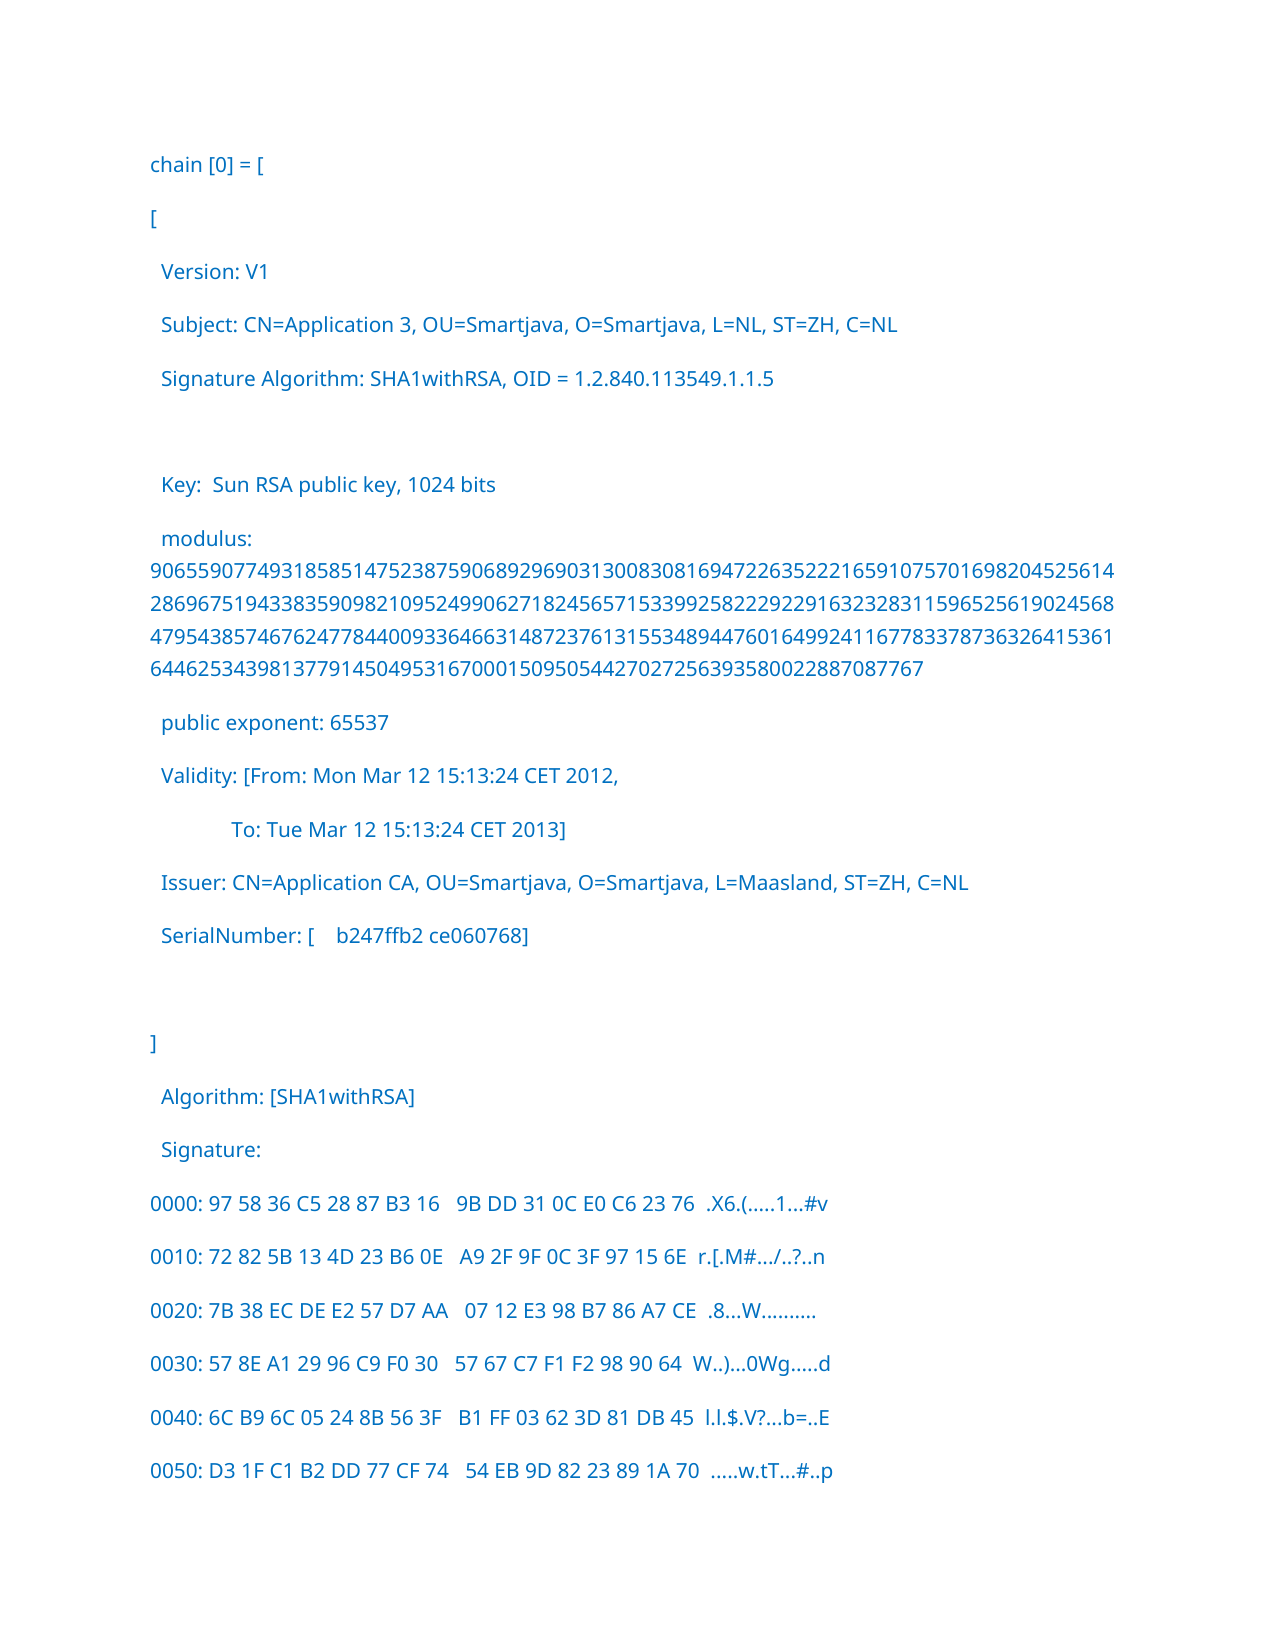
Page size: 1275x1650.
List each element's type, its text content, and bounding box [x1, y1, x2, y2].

text Signature: [150, 1135, 1125, 1164]
text To: Tue Mar 12 15:13:24 CET 2013] [150, 815, 1125, 843]
text SerialNumber: [ b247ffb2 ce060768] [150, 922, 1125, 950]
text Subject: CN=Application 3, OU=Smartjava, O=Smartjava, L=NL, ST=ZH, C=NL [150, 310, 1125, 339]
text ] [150, 1028, 1125, 1057]
text Key: Sun RSA public key, 1024 bits [150, 471, 1125, 499]
text [ [150, 203, 1125, 232]
text 0010: 72 82 5B 13 4D 23 B6 0E A9 2F 9F 0C 3F 97 15 6E r.[.M#.../..?..n [150, 1242, 1125, 1271]
text 0030: 57 8E A1 29 96 C9 F0 30 57 67 C7 F1 F2 98 90 64 W..)...0Wg.....d [150, 1349, 1125, 1378]
text Algorithm: [SHA1withRSA] [150, 1082, 1125, 1110]
text public exponent: 65537 [150, 708, 1125, 736]
text 0000: 97 58 36 C5 28 87 B3 16 9B DD 31 0C E0 C6 23 76 .X6.(.....1...#v [150, 1189, 1125, 1217]
text 0040: 6C B9 6C 05 24 8B 56 3F B1 FF 03 62 3D 81 DB 45 l.l.$.V?...b=..E [150, 1403, 1125, 1431]
text 0020: 7B 38 EC DE E2 57 D7 AA 07 12 E3 98 B7 86 A7 CE .8...W.......... [150, 1296, 1125, 1324]
text 0050: D3 1F C1 B2 DD 77 CF 74 54 EB 9D 82 23 89 1A 70 .....w.tT...#..p [150, 1456, 1125, 1484]
text chain [0] = [ [150, 150, 1125, 178]
text Signature Algorithm: SHA1withRSA, OID = 1.2.840.113549.1.1.5 [150, 364, 1125, 392]
text modulus: 90655907749318585147523875906892969031300830816947226352221659107570169820452561428696751943383590982109524990627182456571533992582229229163232831159652561902456847954385746762477844009336466314872376131553489447601649924116778337873632641536164462534398137791450495316700015095054427027256393580022887087767 [150, 524, 1125, 683]
text Version: V1 [150, 257, 1125, 285]
text Issuer: CN=Application CA, OU=Smartjava, O=Smartjava, L=Maasland, ST=ZH, C=NL [150, 868, 1125, 897]
text Validity: [From: Mon Mar 12 15:13:24 CET 2012, [150, 761, 1125, 790]
